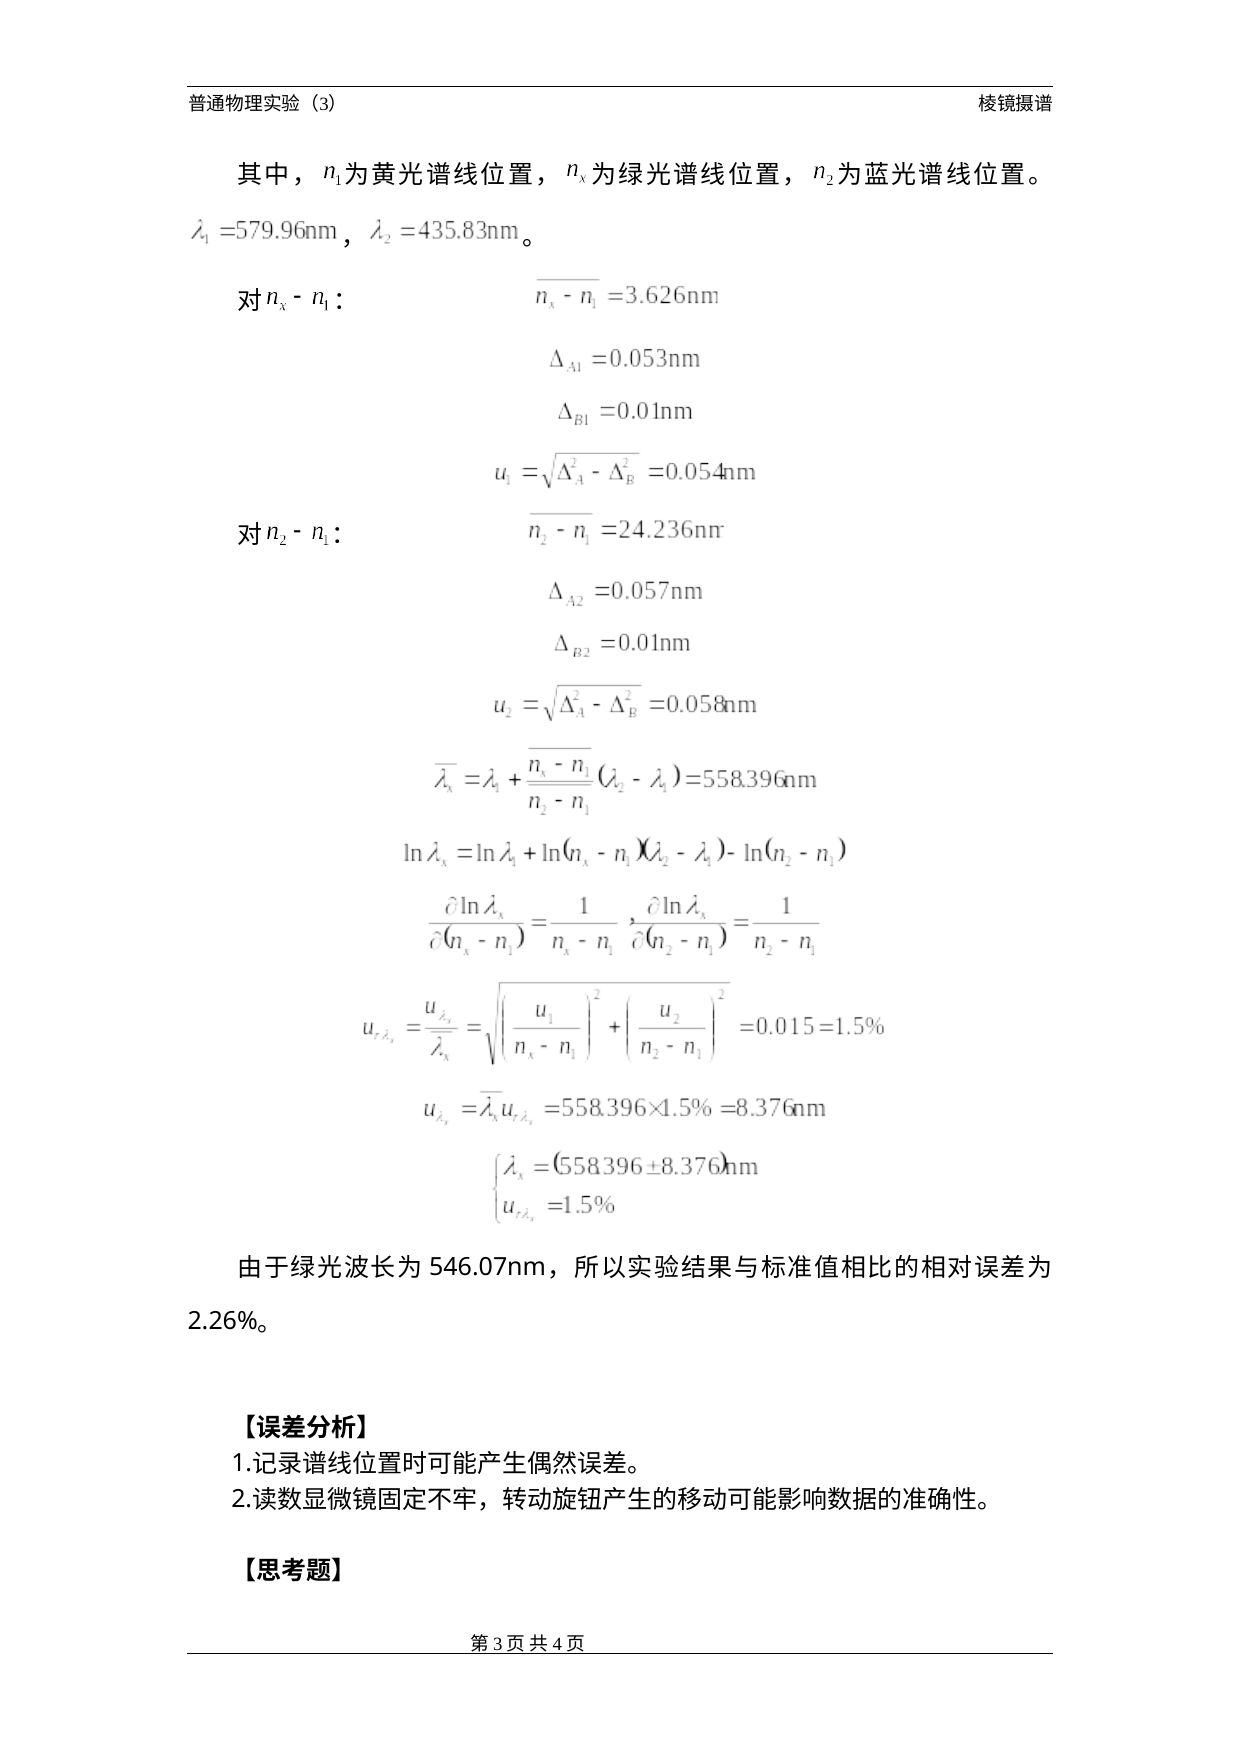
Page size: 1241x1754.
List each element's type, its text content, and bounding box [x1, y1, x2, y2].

list 对： [187, 274, 1053, 323]
text 【思考题】 [187, 1550, 1053, 1586]
list 由于绿光波长为546.07nm，所以实验结果与标准值相比的相对误差为2.26%。 [187, 1248, 1053, 1338]
list 读数显微镜固定不牢，转动旋钮产生的移动可能影响数据的准确性。 [187, 1480, 1053, 1516]
list 记录谱线位置时可能产生偶然误差。 [187, 1444, 1053, 1480]
list 其中，为黄光谱线位置，为绿光谱线位置，为蓝光谱线位置。，。 [187, 151, 1053, 256]
list 【误差分析】 [187, 1407, 1053, 1444]
list 对： [187, 509, 1053, 556]
